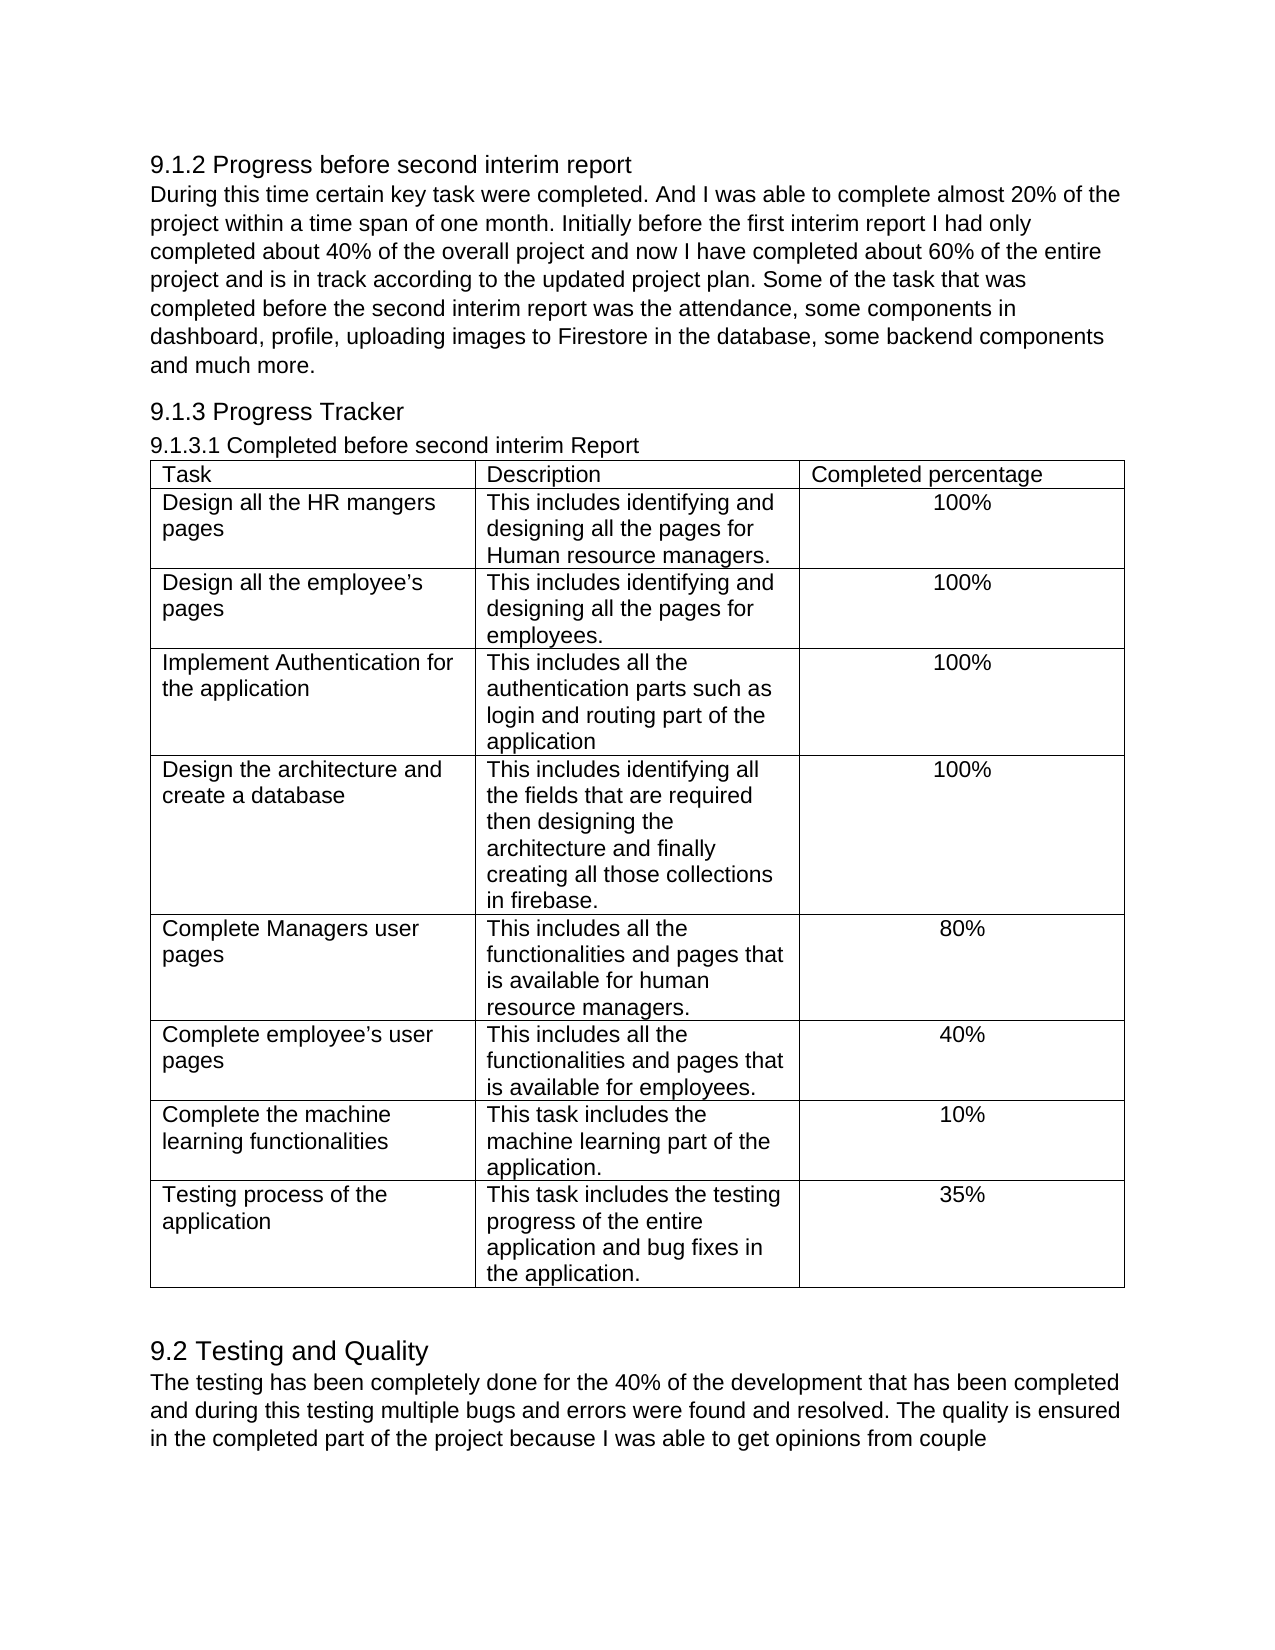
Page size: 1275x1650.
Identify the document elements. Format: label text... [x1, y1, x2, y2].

table_cell This includes all the functionalities and pages that is available for human resource managers. [476, 915, 799, 1020]
subtitle 9.1.2 Progress before second interim report [150, 150, 1125, 179]
table_cell Complete employee’s user pages [151, 1021, 475, 1100]
table_cell 35% [800, 1181, 1124, 1287]
table_cell Design all the HR mangers pages [151, 489, 475, 568]
table_cell This includes identifying and designing all the pages for employees. [476, 569, 799, 648]
table_cell Complete Managers user pages [151, 915, 475, 1020]
table_cell Testing process of the application [151, 1181, 475, 1287]
table_cell 100% [800, 489, 1124, 568]
table_cell This includes all the authentication parts such as login and routing part of the application [476, 649, 799, 754]
table_cell 100% [800, 756, 1124, 914]
table_header Completed percentage [800, 461, 1124, 488]
table_cell This includes identifying and designing all the pages for Human resource managers. [476, 489, 799, 568]
table_cell 100% [800, 649, 1124, 754]
table_cell This includes identifying all the fields that are required then designing the architecture and finally creating all those collections in firebase. [476, 756, 799, 914]
text During this time certain key task were completed. And I was able to complete almost 20% of the project within a time span of one month. Initially before the first interim report I had only completed about 40% of the overall project and now I have completed about 60% of the entire project and is in track according to the updated project plan. Some of the task that was completed before the second interim report was the attendance, some components in dashboard, profile, uploading images to Firestore in the database, some backend components and much more. [150, 181, 1125, 378]
table_cell Design all the employee’s pages [151, 569, 475, 648]
table_header Task [151, 461, 475, 488]
table_cell This task includes the testing progress of the entire application and bug fixes in the application. [476, 1181, 799, 1287]
table_header Description [476, 461, 799, 488]
table_cell 80% [800, 915, 1124, 1020]
table_cell 40% [800, 1021, 1124, 1100]
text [150, 1368, 1125, 1452]
table_cell Complete the machine learning functionalities [151, 1101, 475, 1180]
table_cell This task includes the machine learning part of the application. [476, 1101, 799, 1180]
table_cell 10% [800, 1101, 1124, 1180]
subtitle 9.1.3 Progress Tracker [150, 397, 1125, 426]
table_cell Implement Authentication for the application [151, 649, 475, 754]
subtitle 9.1.3.1 Completed before second interim Report [150, 432, 1125, 458]
table_cell Design the architecture and create a database [151, 756, 475, 914]
table_cell This includes all the functionalities and pages that is available for employees. [476, 1021, 799, 1100]
subtitle 9.2 Testing and Quality [150, 1335, 1125, 1366]
table_cell 100% [800, 569, 1124, 648]
